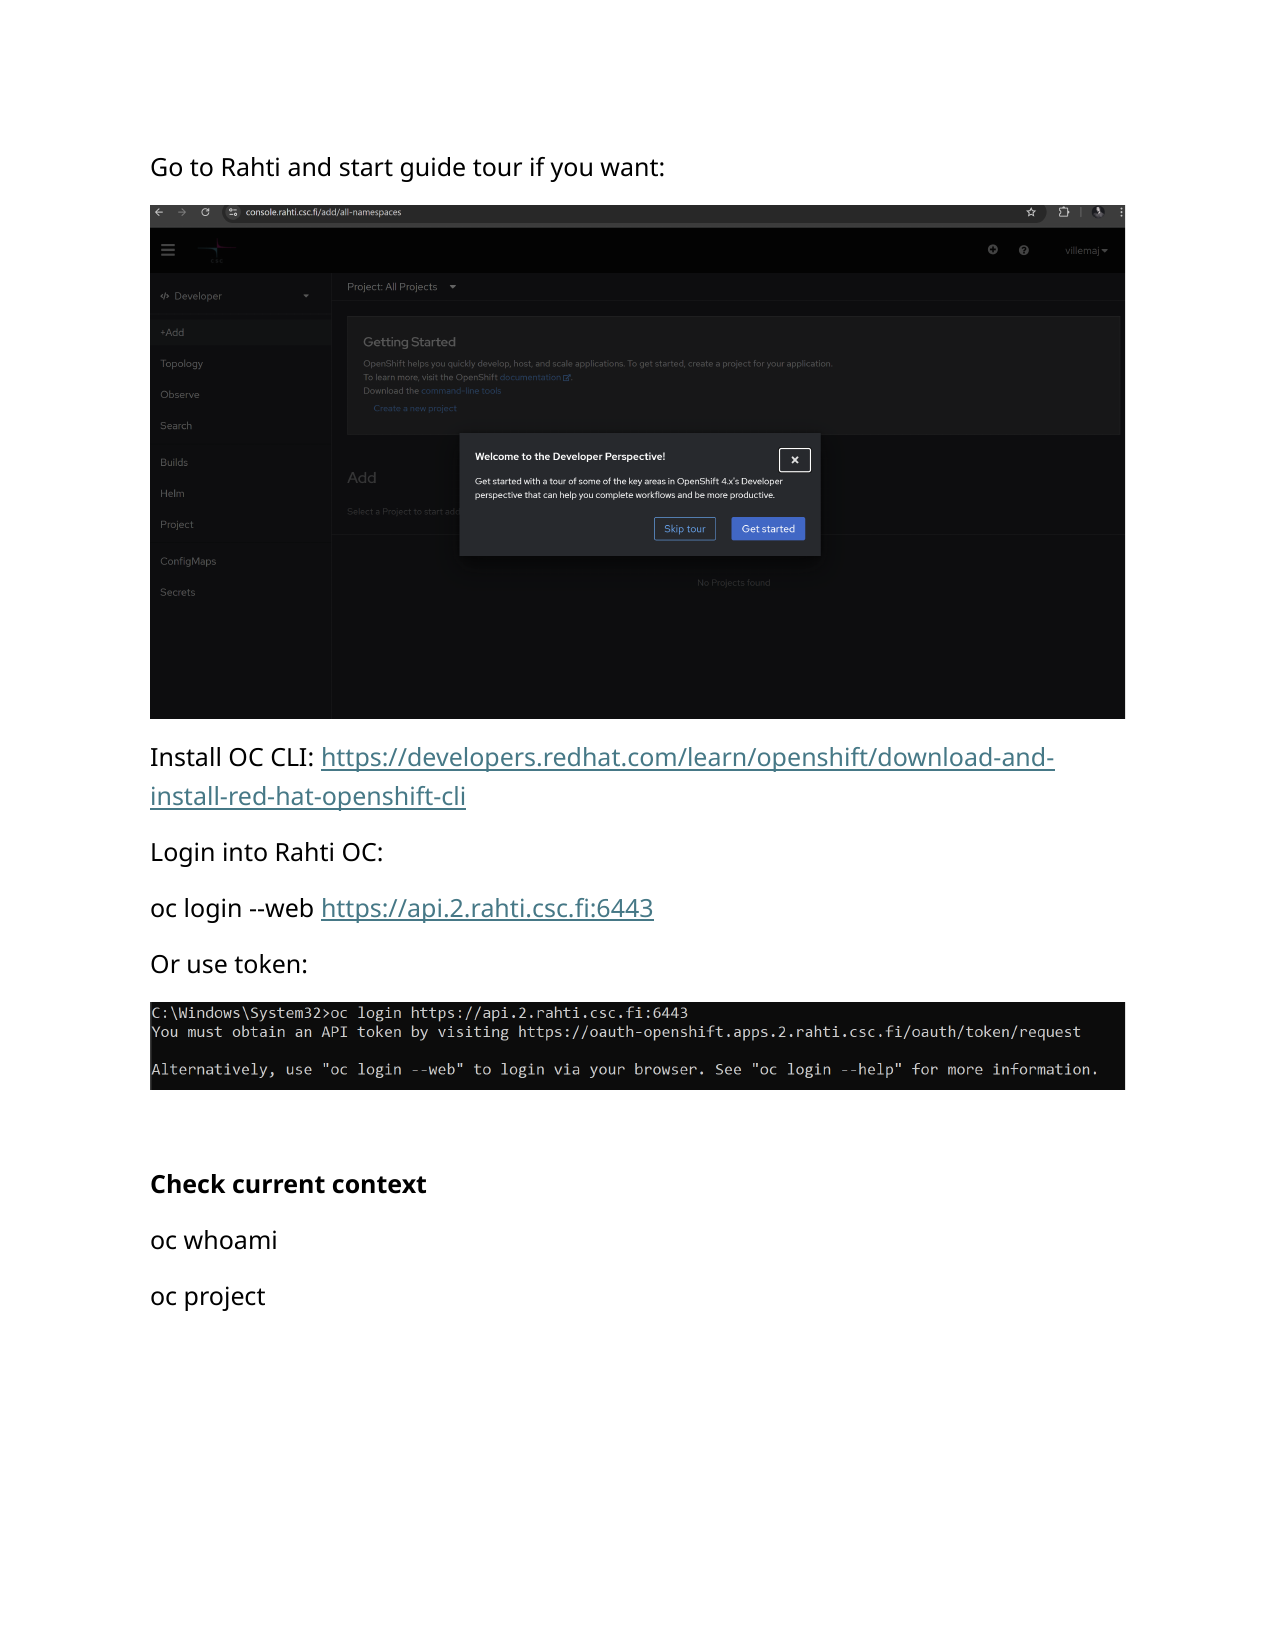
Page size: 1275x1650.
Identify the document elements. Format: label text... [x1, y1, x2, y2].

text oc whoami [150, 1223, 1125, 1257]
picture [150, 1002, 1125, 1090]
text Go to Rahti and start guide tour if you want: [150, 150, 1125, 184]
text Login into Rahti OC: [150, 835, 1125, 869]
text Or use token: [150, 947, 1125, 981]
text oc login --web https://api.2.rahti.csc.fi:6443 [150, 891, 1125, 925]
text oc project [150, 1278, 1125, 1313]
picture [150, 205, 1125, 719]
text Install OC CLI: https://developers.redhat.com/learn/openshift/download-and-install-red-hat-openshift-cli [150, 740, 1125, 813]
text Check current context [150, 1167, 1125, 1201]
